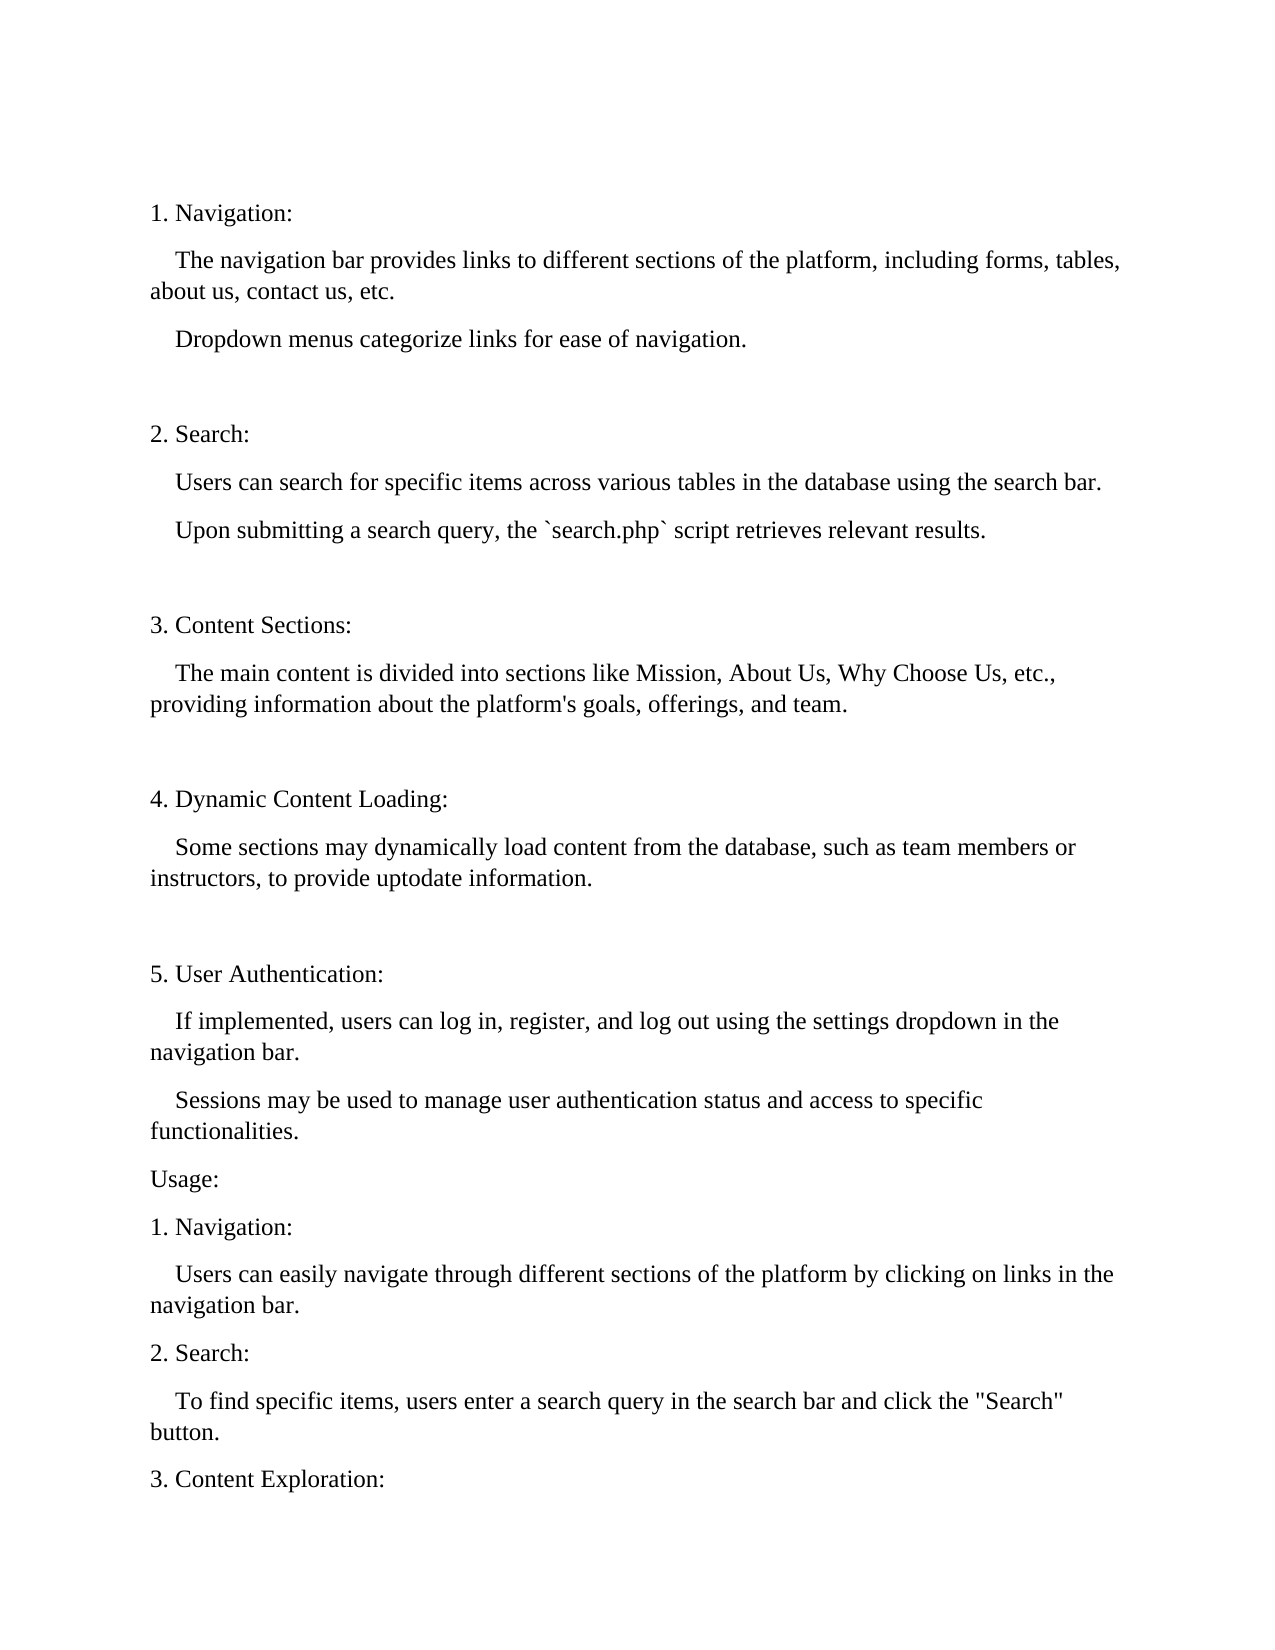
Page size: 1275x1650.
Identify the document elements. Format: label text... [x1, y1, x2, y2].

text 1. Navigation: [150, 1212, 1125, 1240]
text The main content is divided into sections like Mission, About Us, Why Choose Us, etc., providing information about the platform's goals, offerings, and team. [150, 658, 1125, 718]
text Dropdown menus categorize links for ease of navigation. [150, 324, 1125, 353]
text 2. Search: [150, 419, 1125, 448]
text 2. Search: [150, 1338, 1125, 1367]
text 3. Content Exploration: [150, 1464, 1125, 1493]
text The navigation bar provides links to different sections of the platform, including forms, tables, about us, contact us, etc. [150, 245, 1125, 305]
text To find specific items, users enter a search query in the search bar and click the "Search" button. [150, 1386, 1125, 1446]
text Usage: [150, 1164, 1125, 1193]
text 4. Dynamic Content Loading: [150, 784, 1125, 813]
text Upon submitting a search query, the `search.php` script retrieves relevant results. [150, 515, 1125, 544]
text If implemented, users can log in, register, and log out using the settings dropdown in the navigation bar. [150, 1006, 1125, 1066]
text 3. Content Sections: [150, 610, 1125, 639]
text 5. User Authentication: [150, 959, 1125, 987]
text 1. Navigation: [150, 198, 1125, 226]
text Users can easily navigate through different sections of the platform by clicking on links in the navigation bar. [150, 1259, 1125, 1319]
text Some sections may dynamically load content from the database, such as team members or instructors, to provide uptodate information. [150, 832, 1125, 892]
text Sessions may be used to manage user authentication status and access to specific functionalities. [150, 1085, 1125, 1145]
text Users can search for specific items across various tables in the database using the search bar. [150, 467, 1125, 496]
